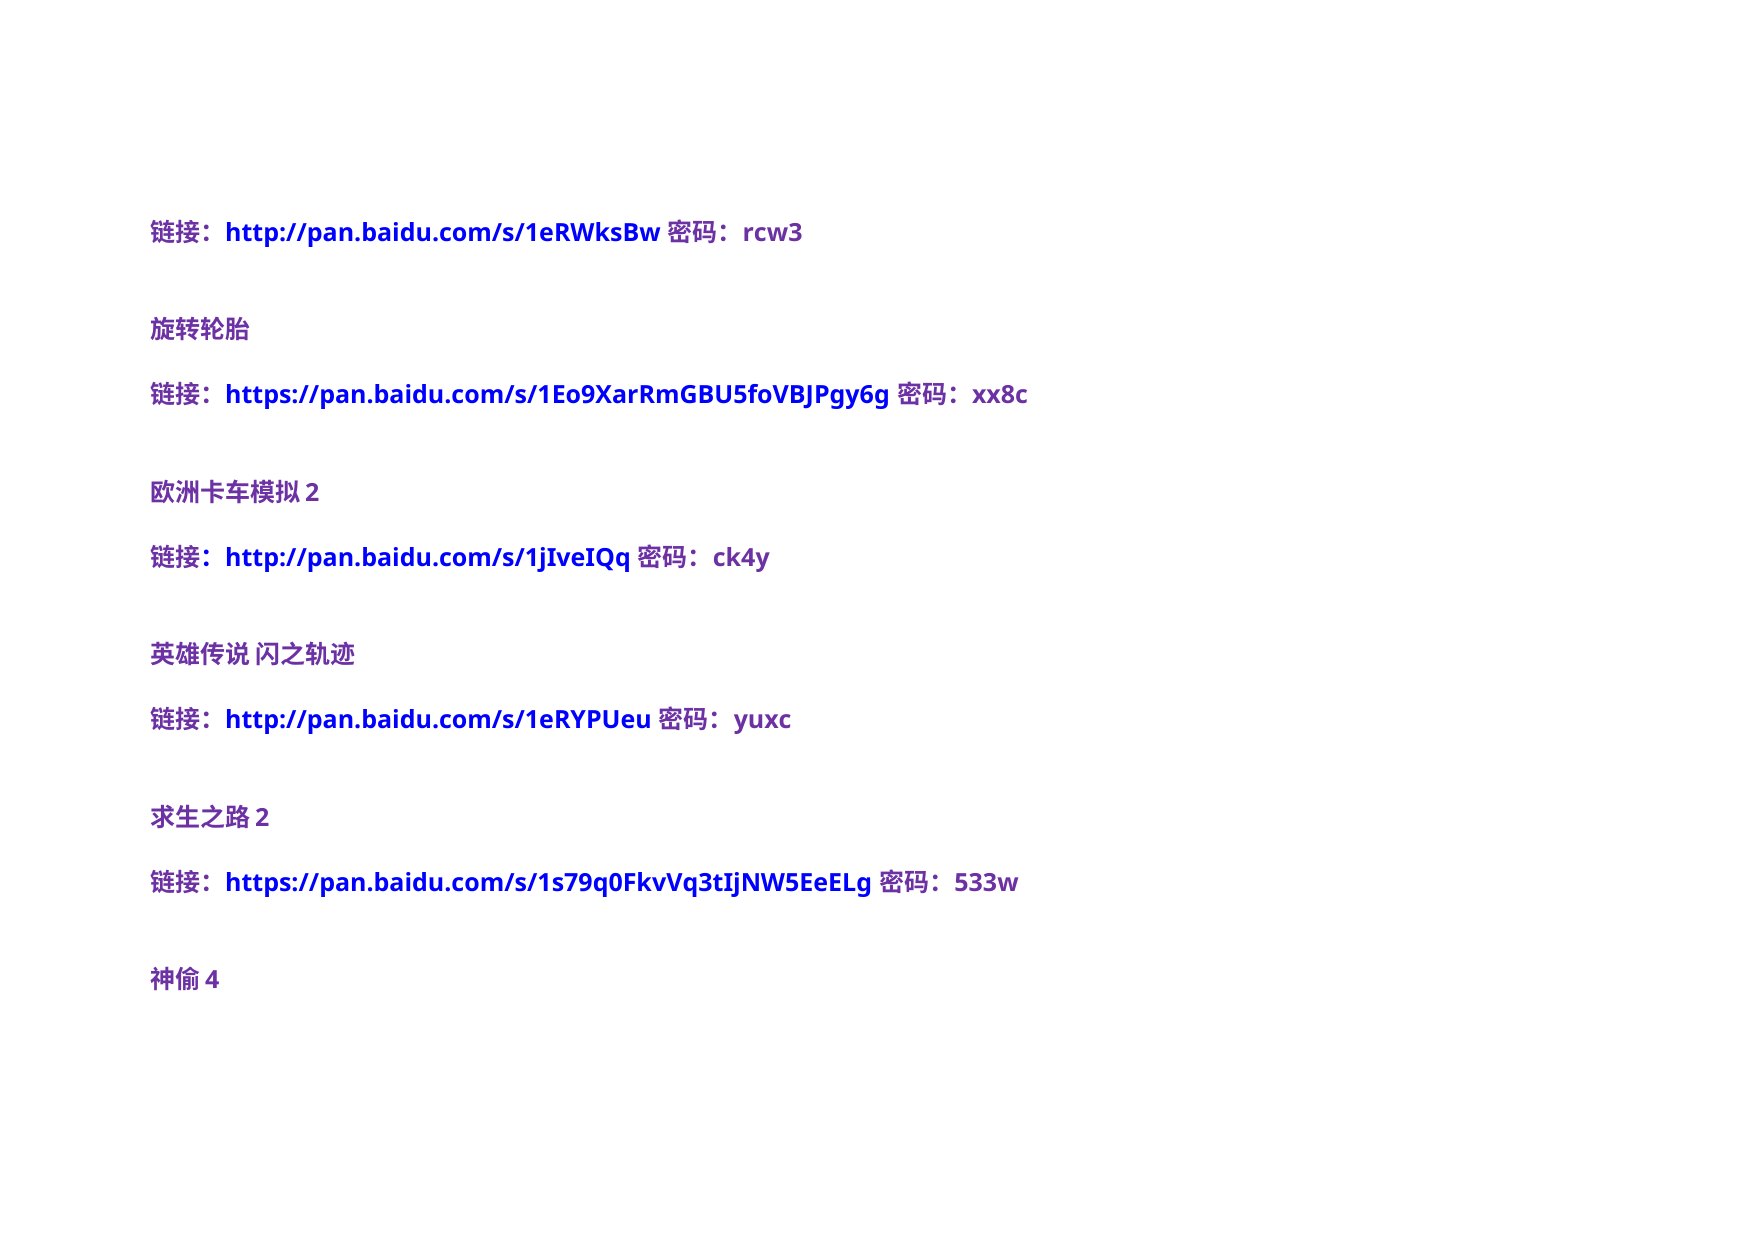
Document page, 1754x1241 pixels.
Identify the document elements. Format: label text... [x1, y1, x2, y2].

text 欧洲卡车模拟2 [150, 458, 1604, 523]
text 求生之路2 [150, 783, 1604, 848]
text 链接：https://pan.baidu.com/s/1s79q0FkvVq3tIjNW5EeELg 密码：533w [150, 848, 1604, 913]
text 神偷4 [150, 945, 1604, 1010]
text 旋转轮胎 [150, 295, 1604, 360]
text 链接：http://pan.baidu.com/s/1eRYPUeu 密码：yuxc [150, 685, 1604, 750]
text 链接：http://pan.baidu.com/s/1eRWksBw 密码：rcw3 [150, 198, 1604, 263]
text 英雄传说 闪之轨迹 [150, 620, 1604, 685]
text 链接：https://pan.baidu.com/s/1Eo9XarRmGBU5foVBJPgy6g 密码：xx8c [150, 360, 1604, 425]
text 链接：http://pan.baidu.com/s/1jIveIQq 密码：ck4y [150, 523, 1604, 588]
